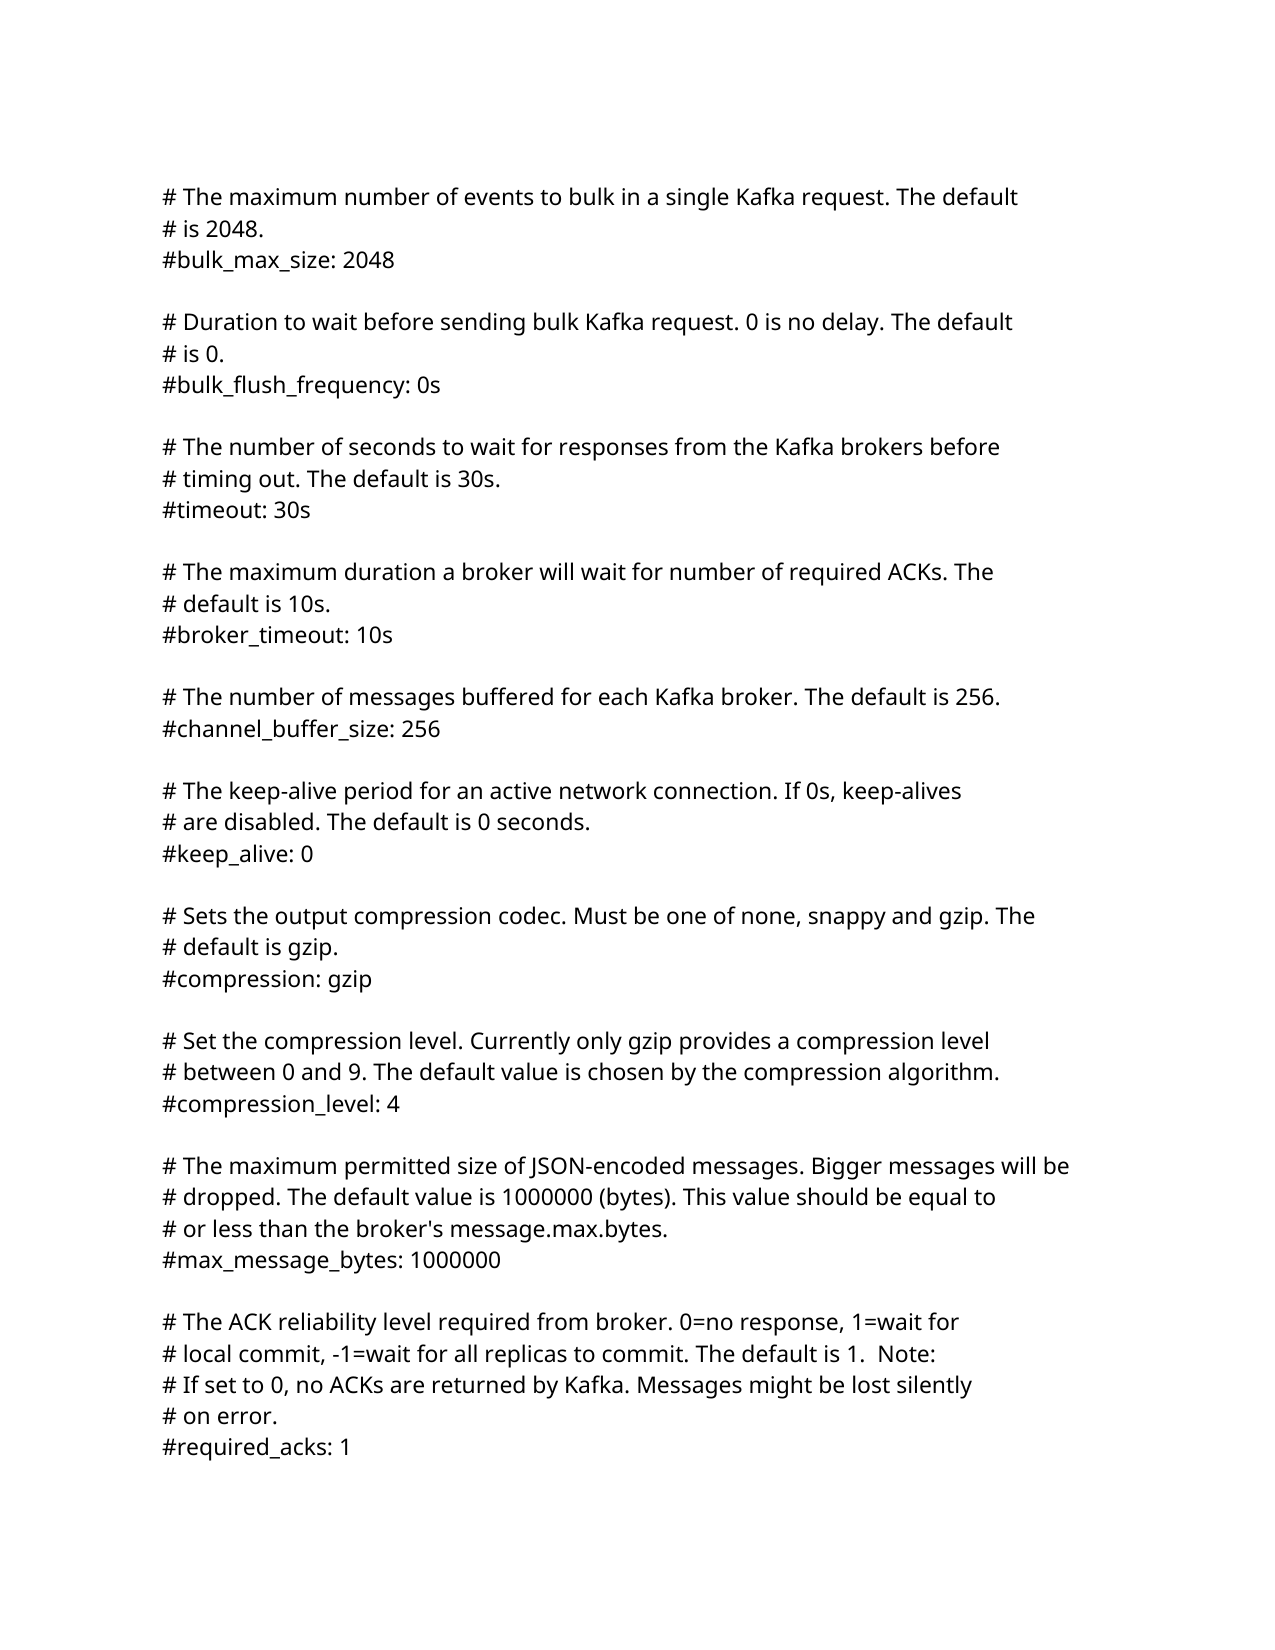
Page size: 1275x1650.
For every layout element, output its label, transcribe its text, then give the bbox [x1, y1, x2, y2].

text # The maximum permitted size of JSON-encoded messages. Bigger messages will be [150, 1150, 1125, 1181]
text # or less than the broker's message.max.bytes. [150, 1212, 1125, 1244]
text # is 2048. [150, 212, 1125, 244]
text # is 0. [150, 337, 1125, 369]
text #required_acks: 1 [150, 1431, 1125, 1462]
text # dropped. The default value is 1000000 (bytes). This value should be equal to [150, 1181, 1125, 1212]
text #timeout: 30s [150, 494, 1125, 525]
text # If set to 0, no ACKs are returned by Kafka. Messages might be lost silently [150, 1369, 1125, 1400]
text # default is 10s. [150, 587, 1125, 619]
text # Set the compression level. Currently only gzip provides a compression level [150, 1025, 1125, 1056]
text #channel_buffer_size: 256 [150, 712, 1125, 744]
text # are disabled. The default is 0 seconds. [150, 806, 1125, 837]
text #compression_level: 4 [150, 1087, 1125, 1119]
text # The number of seconds to wait for responses from the Kafka brokers before [150, 431, 1125, 462]
text # The ACK reliability level required from broker. 0=no response, 1=wait for [150, 1306, 1125, 1337]
text # default is gzip. [150, 931, 1125, 962]
text #keep_alive: 0 [150, 837, 1125, 869]
text # The number of messages buffered for each Kafka broker. The default is 256. [150, 681, 1125, 712]
text #bulk_max_size: 2048 [150, 244, 1125, 275]
text #max_message_bytes: 1000000 [150, 1244, 1125, 1275]
text # between 0 and 9. The default value is chosen by the compression algorithm. [150, 1056, 1125, 1087]
text # Duration to wait before sending bulk Kafka request. 0 is no delay. The default [150, 306, 1125, 337]
text # local commit, -1=wait for all replicas to commit. The default is 1. Note: [150, 1337, 1125, 1369]
text #compression: gzip [150, 962, 1125, 994]
text # The keep-alive period for an active network connection. If 0s, keep-alives [150, 775, 1125, 806]
text # The maximum duration a broker will wait for number of required ACKs. The [150, 556, 1125, 587]
text # The maximum number of events to bulk in a single Kafka request. The default [150, 181, 1125, 212]
text # on error. [150, 1400, 1125, 1431]
text # timing out. The default is 30s. [150, 462, 1125, 494]
text # Sets the output compression codec. Must be one of none, snappy and gzip. The [150, 900, 1125, 931]
text #bulk_flush_frequency: 0s [150, 369, 1125, 400]
text #broker_timeout: 10s [150, 619, 1125, 650]
